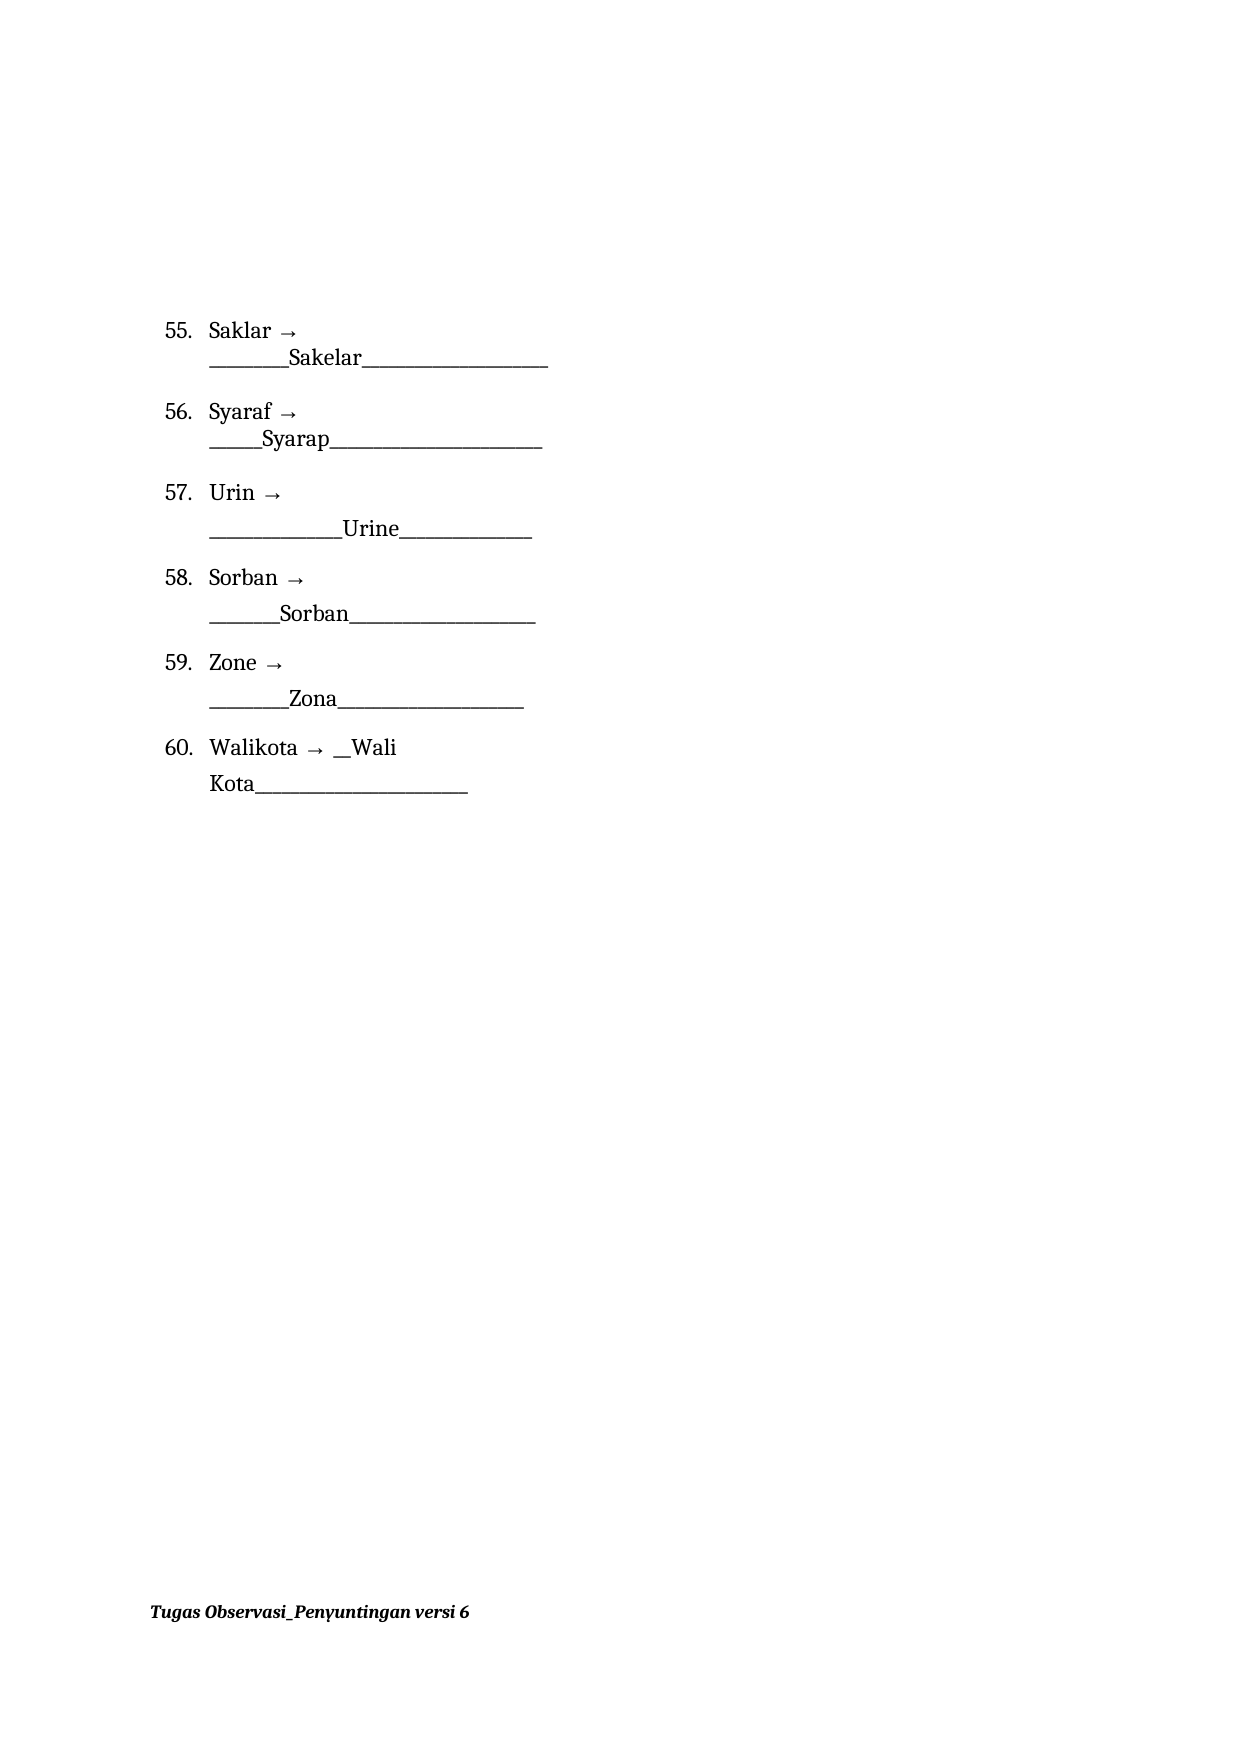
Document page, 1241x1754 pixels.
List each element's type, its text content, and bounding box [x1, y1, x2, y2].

list Sorban → ________Sorban_____________________ [165, 563, 583, 627]
list Urin → _______________Urine_______________ [165, 478, 583, 542]
list Saklar → _________Sakelar_____________________ [165, 316, 583, 372]
list Zone → _________Zona_____________________ [165, 648, 583, 712]
list Walikota → __Wali Kota________________________ [165, 733, 583, 797]
list Syaraf → ______Syarap________________________ [165, 397, 583, 453]
